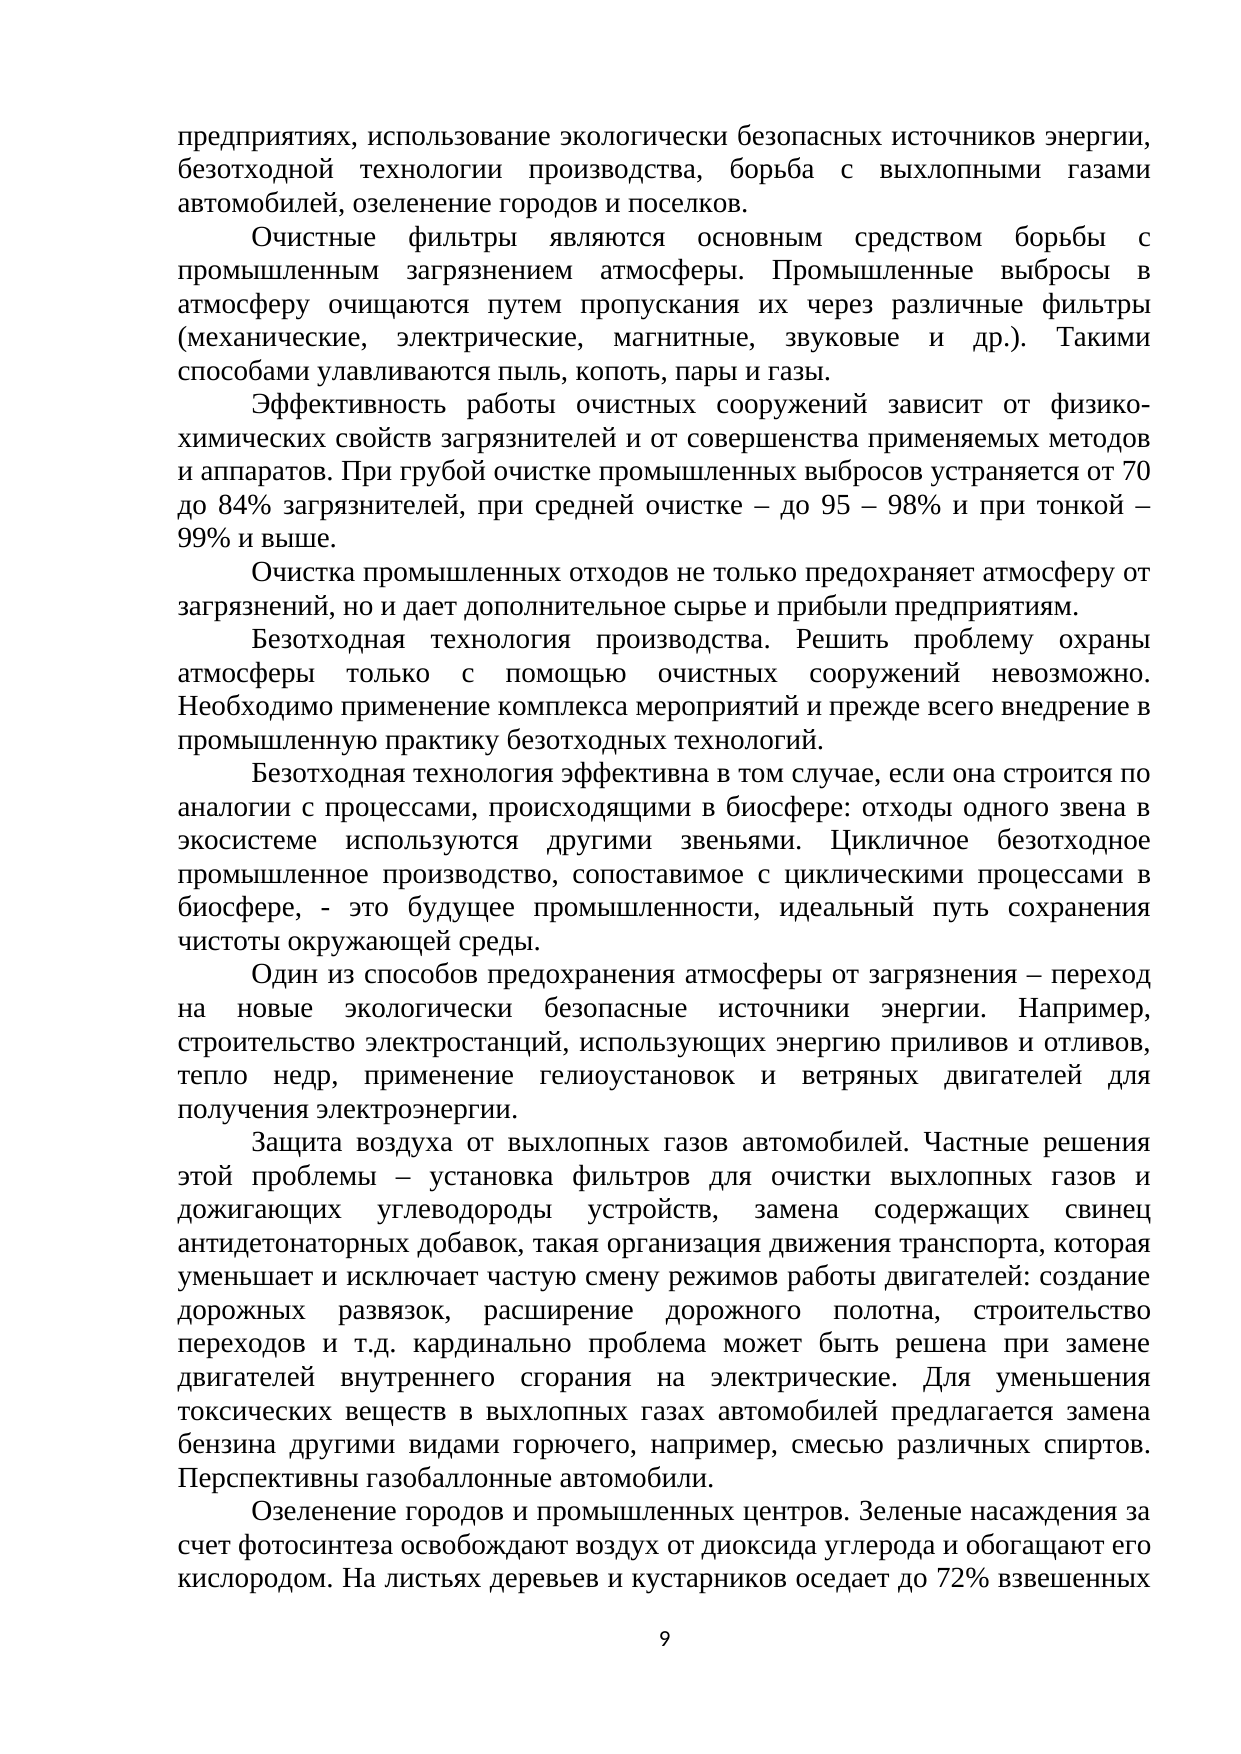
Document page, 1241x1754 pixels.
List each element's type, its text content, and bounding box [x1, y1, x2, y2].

text Один из способов предохранения атмосферы от загрязнения – переход на новые экологически безопасные источники энергии. Например, строительство электростанций, использующих энергию приливов и отливов, тепло недр, применение гелиоустановок и ветряных двигателей для получения электроэнергии. [177, 957, 1152, 1124]
text Безотходная технология эффективна в том случае, если она строится по аналогии с процессами, происходящими в биосфере: отходы одного звена в экосистеме используются другими звеньями. Цикличное безотходное промышленное производство, сопоставимое с циклическими процессами в биосфере, - это будущее промышленности, идеальный путь сохранения чистоты окружающей среды. [177, 755, 1152, 957]
text Защита воздуха от выхлопных газов автомобилей. Частные решения этой проблемы – установка фильтров для очистки выхлопных газов и дожигающих углеводороды устройств, замена содержащих свинец антидетонаторных добавок, такая организация движения транспорта, которая уменьшает и исключает частую смену режимов работы двигателей: создание дорожных развязок, расширение дорожного полотна, строительство переходов и т.д. кардинально проблема может быть решена при замене двигателей внутреннего сгорания на электрические. Для уменьшения токсических веществ в выхлопных газах автомобилей предлагается замена бензина другими видами горючего, например, смесью различных спиртов. Перспективны газобаллонные автомобили. [177, 1124, 1152, 1493]
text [177, 1493, 1152, 1594]
text Очистка промышленных отходов не только предохраняет атмосферу от загрязнений, но и дает дополнительное сырье и прибыли предприятиям. [177, 554, 1152, 621]
text Эффективность работы очистных сооружений зависит от физико-химических свойств загрязнителей и от совершенства применяемых методов и аппаратов. При грубой очистке промышленных выбросов устраняется от 70 до 84% загрязнителей, при средней очистке – до 95 – 98% и при тонкой – 99% и выше. [177, 386, 1152, 554]
text Очистные фильтры являются основным средством борьбы с промышленным загрязнением атмосферы. Промышленные выбросы в атмосферу очищаются путем пропускания их через различные фильтры (механические, электрические, магнитные, звуковые и др.). Такими способами улавливаются пыль, копоть, пары и газы. [177, 219, 1152, 386]
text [177, 118, 1152, 219]
text Безотходная технология производства. Решить проблему охраны атмосферы только с помощью очистных сооружений невозможно. Необходимо применение комплекса мероприятий и прежде всего внедрение в промышленную практику безотходных технологий. [177, 621, 1152, 755]
